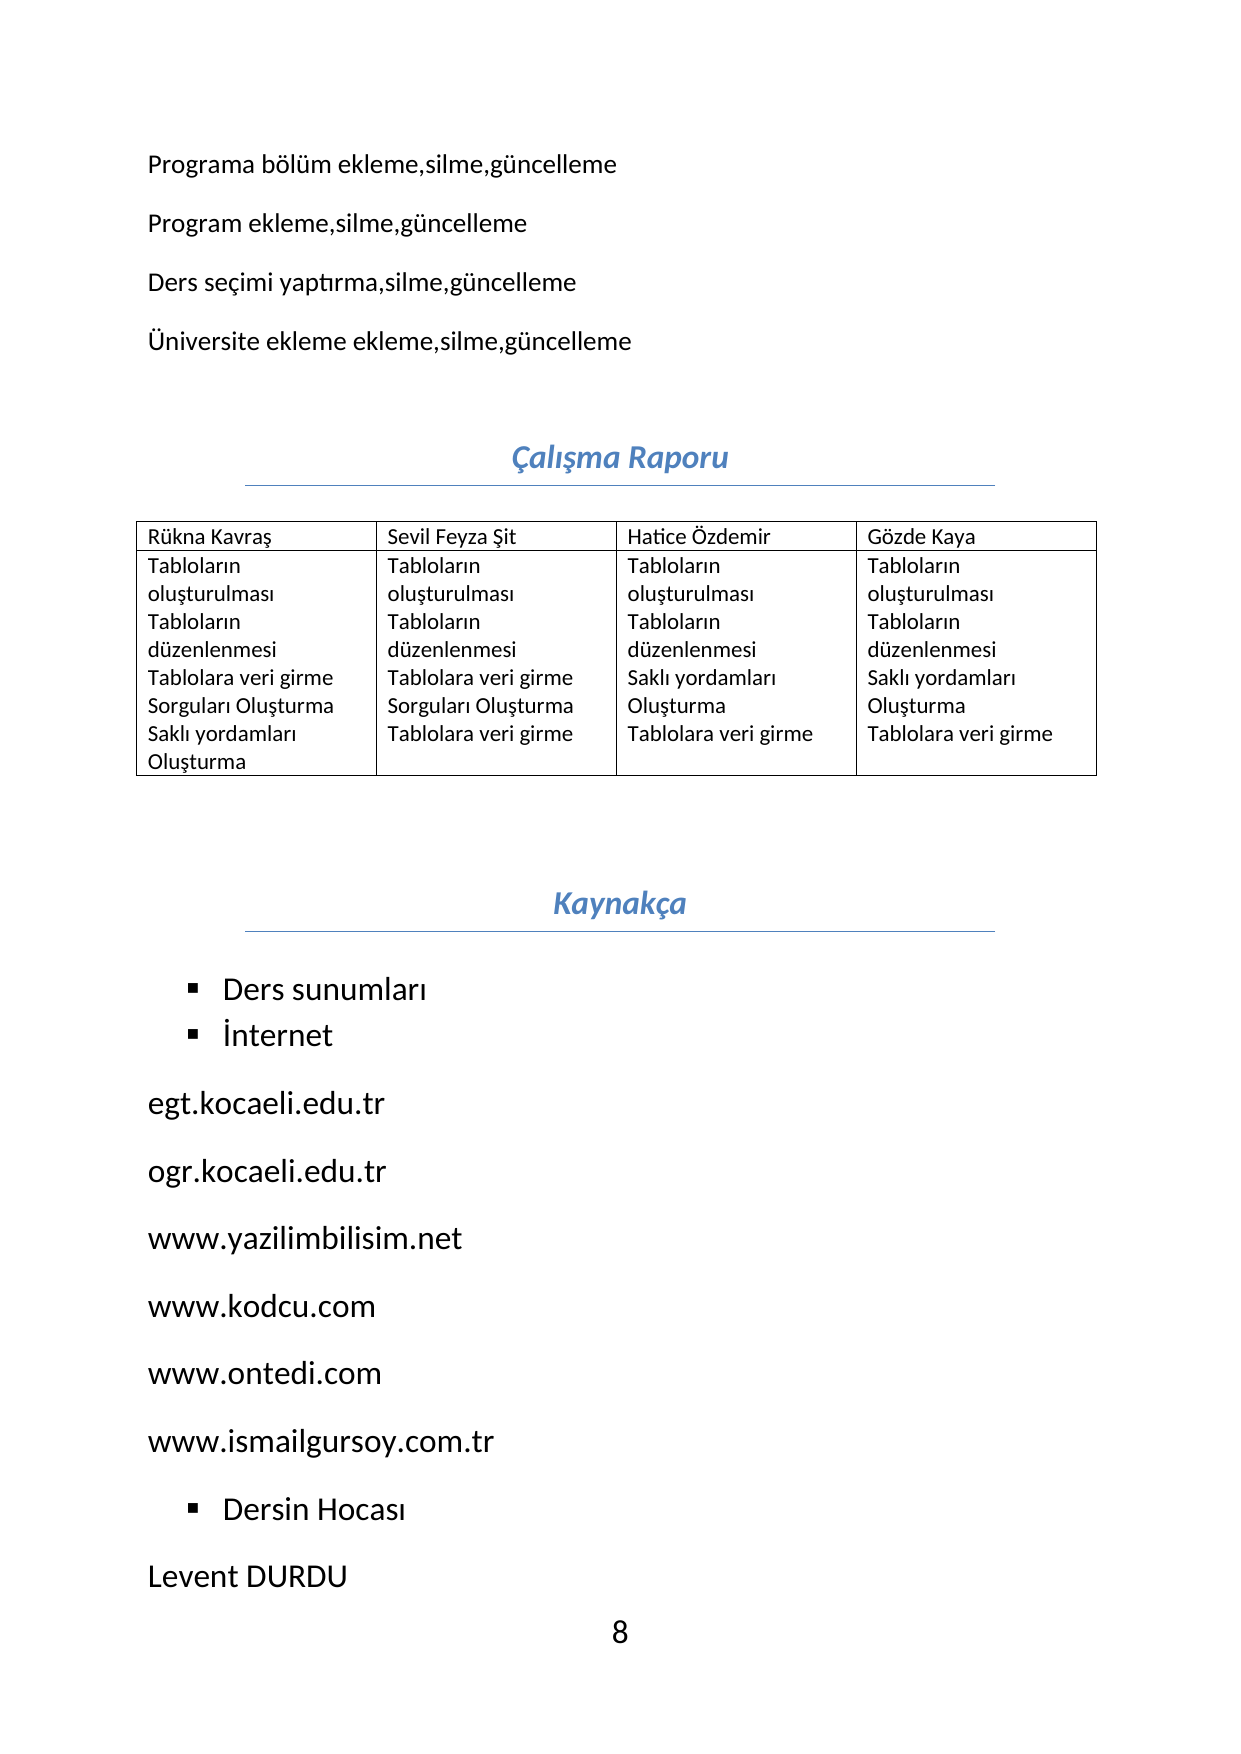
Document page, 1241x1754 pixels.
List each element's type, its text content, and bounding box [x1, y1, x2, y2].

text Ders seçimi yaptırma,silme,güncelleme [148, 265, 1093, 298]
list Dersin Hocası [185, 1488, 1093, 1528]
text Üniversite ekleme ekleme,silme,güncelleme [148, 324, 1093, 357]
text www.kodcu.com [148, 1285, 1093, 1326]
table_header Sevil Feyza Şit [377, 522, 616, 550]
text Çalışma Raporu [245, 436, 995, 485]
text Kaynakça [245, 882, 995, 931]
table_cell Tabloların oluşturulması Tabloların düzenlenmesi Saklı yordamları Oluşturma Tablolara veri girme [617, 551, 856, 775]
table_cell Tabloların oluşturulması Tabloların düzenlenmesi Tablolara veri girme Sorguları Oluşturma Tablolara veri girme [377, 551, 616, 775]
text Programa bölüm ekleme,silme,güncelleme [148, 148, 1093, 181]
table_cell Tabloların oluşturulması Tabloların düzenlenmesi Tablolara veri girme Sorguları Oluşturma Saklı yordamları Oluşturma [137, 551, 376, 775]
text www.yazilimbilisim.net [148, 1217, 1093, 1258]
text Program ekleme,silme,güncelleme [148, 206, 1093, 239]
table_header Hatice Özdemir [617, 522, 856, 550]
text www.ontedi.com [148, 1352, 1093, 1393]
text www.ismailgursoy.com.tr [148, 1420, 1093, 1461]
text egt.kocaeli.edu.tr [148, 1082, 1093, 1123]
table_header Rükna Kavraş [137, 522, 376, 550]
table_cell Tabloların oluşturulması Tabloların düzenlenmesi Saklı yordamları Oluşturma Tablolara veri girme [857, 551, 1096, 775]
list Ders sunumları [185, 968, 1093, 1008]
table_header Gözde Kaya [857, 522, 1096, 550]
list İnternet [185, 1014, 1093, 1055]
text Levent DURDU [148, 1555, 1093, 1596]
text ogr.kocaeli.edu.tr [148, 1149, 1093, 1190]
